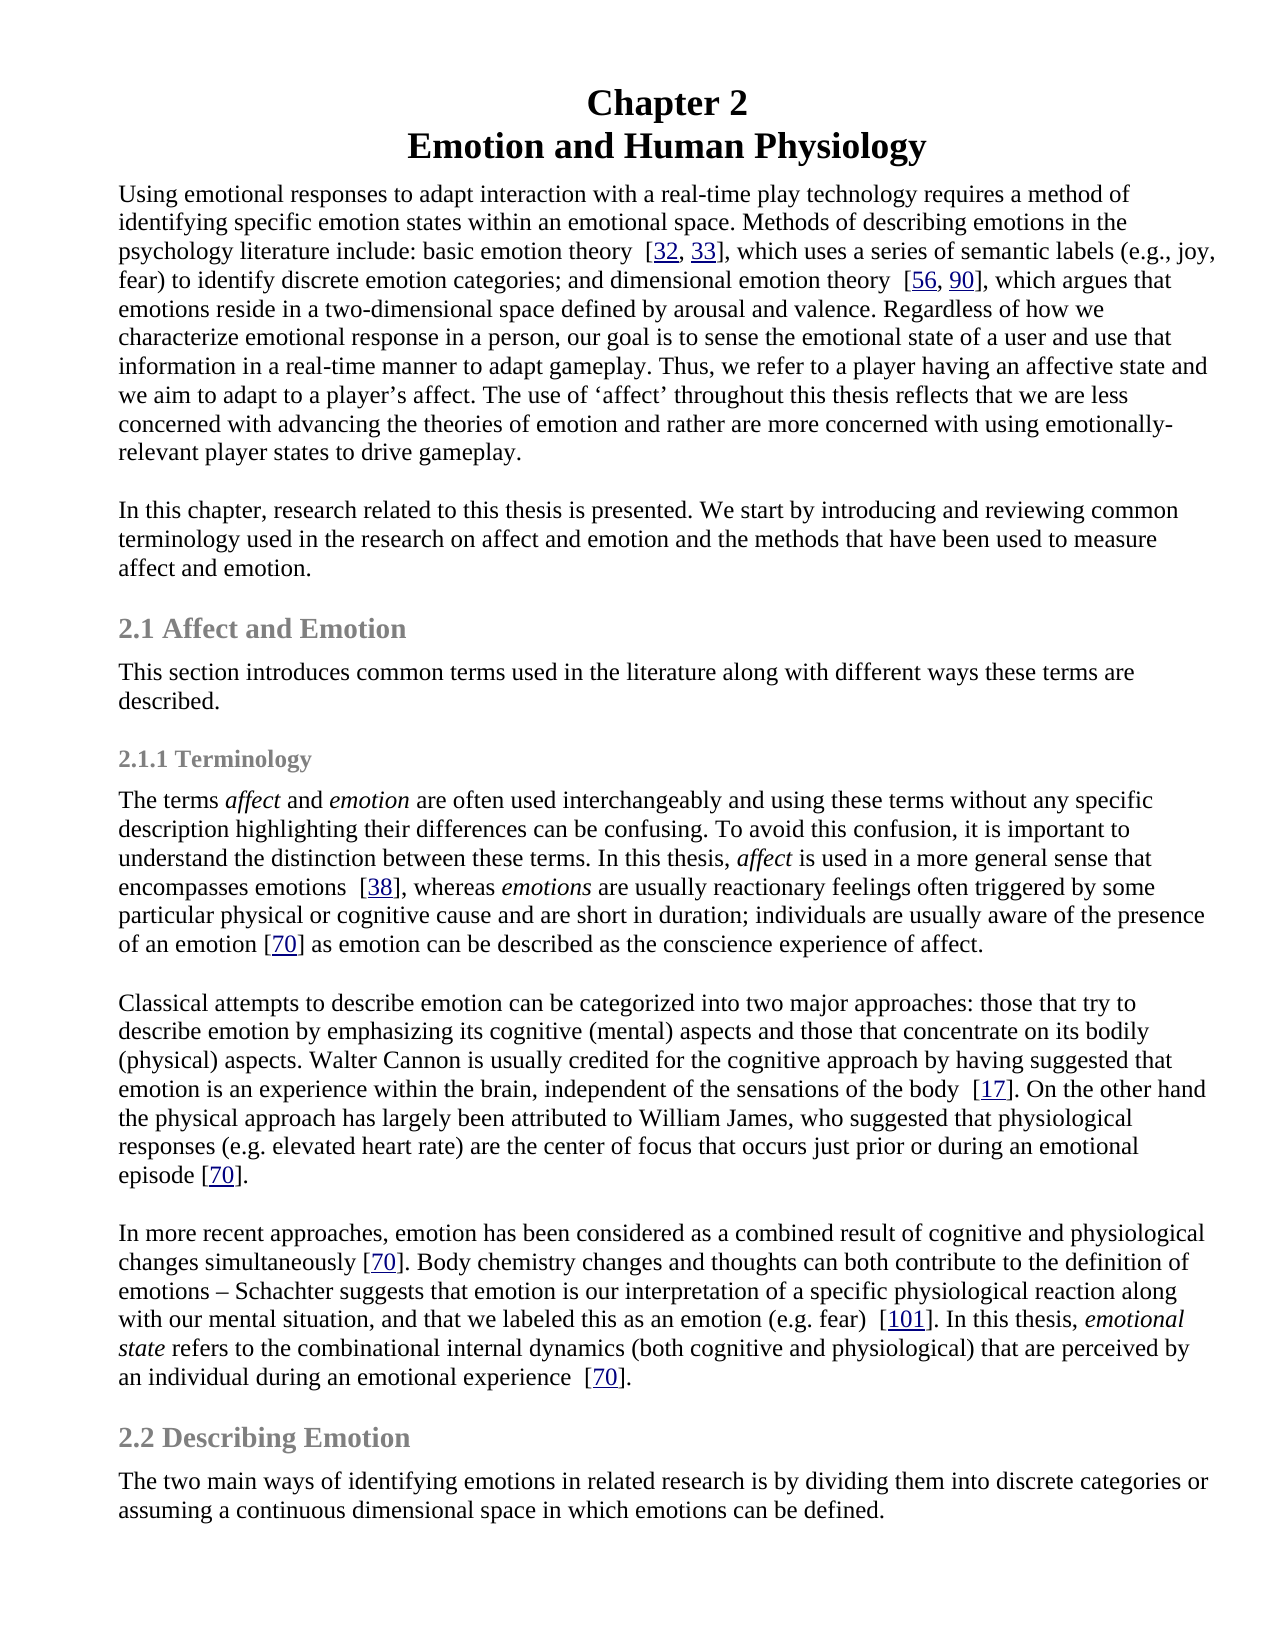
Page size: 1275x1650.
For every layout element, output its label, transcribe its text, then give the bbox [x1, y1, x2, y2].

subtitle 2.1.1 Terminology [118, 744, 1216, 773]
text In more recent approaches, emotion has been considered as a combined result of cognitive and physiological changes simultaneously [70]. Body chemistry changes and thoughts can both contribute to the definition of emotions – Schachter suggests that emotion is our interpretation of a specific physiological reaction along with our mental situation, and that we labeled this as an emotion (e.g. fear) [101]. In this thesis, emotional state refers to the combinational internal dynamics (both cognitive and physiological) that are perceived by an individual during an emotional experience [70]. [118, 1218, 1216, 1391]
text Using emotional responses to adapt interaction with a real-time play technology requires a method of identifying specific emotion states within an emotional space. Methods of describing emotions in the psychology literature include: basic emotion theory [32, 33], which uses a series of semantic labels (e.g., joy, fear) to identify discrete emotion categories; and dimensional emotion theory [56, 90], which argues that emotions reside in a two-dimensional space defined by arousal and valence. Regardless of how we characterize emotional response in a person, our goal is to sense the emotional state of a user and use that information in a real-time manner to adapt gameplay. Thus, we refer to a player having an affective state and we aim to adapt to a player’s affect. The use of ‘affect’ throughout this thesis reflects that we are less concerned with advancing the theories of emotion and rather are more concerned with using emotionally-relevant player states to drive gameplay. [118, 179, 1216, 466]
text The two main ways of identifying emotions in related research is by dividing them into discrete categories or assuming a continuous dimensional space in which emotions can be defined. [118, 1466, 1216, 1524]
text The terms affect and emotion are often used interchangeably and using these terms without any specific description highlighting their differences can be confusing. To avoid this confusion, it is important to understand the distinction between these terms. In this thesis, affect is used in a more general sense that encompasses emotions [38], whereas emotions are usually reactionary feelings often triggered by some particular physical or cognitive cause and are short in duration; individuals are usually aware of the presence of an emotion [70] as emotion can be described as the conscience experience of affect. [118, 786, 1216, 958]
subtitle 2.2 Describing Emotion [118, 1420, 1216, 1454]
text Classical attempts to describe emotion can be categorized into two major approaches: those that try to describe emotion by emphasizing its cognitive (mental) aspects and those that concentrate on its bodily (physical) aspects. Walter Cannon is usually credited for the cognitive approach by having suggested that emotion is an experience within the brain, independent of the sensations of the body [17]. On the other hand the physical approach has largely been attributed to William James, who suggested that physiological responses (e.g. elevated heart rate) are the center of focus that occurs just prior or during an emotional episode [70]. [118, 988, 1216, 1189]
subtitle Chapter 2 Emotion and Human Physiology [118, 80, 1216, 166]
subtitle 2.1 Affect and Emotion [118, 611, 1216, 645]
text This section introduces common terms used in the literature along with different ways these terms are described. [118, 657, 1216, 715]
text In this chapter, research related to this thesis is presented. We start by introducing and reviewing common terminology used in the research on affect and emotion and the methods that have been used to measure affect and emotion. [118, 496, 1216, 582]
